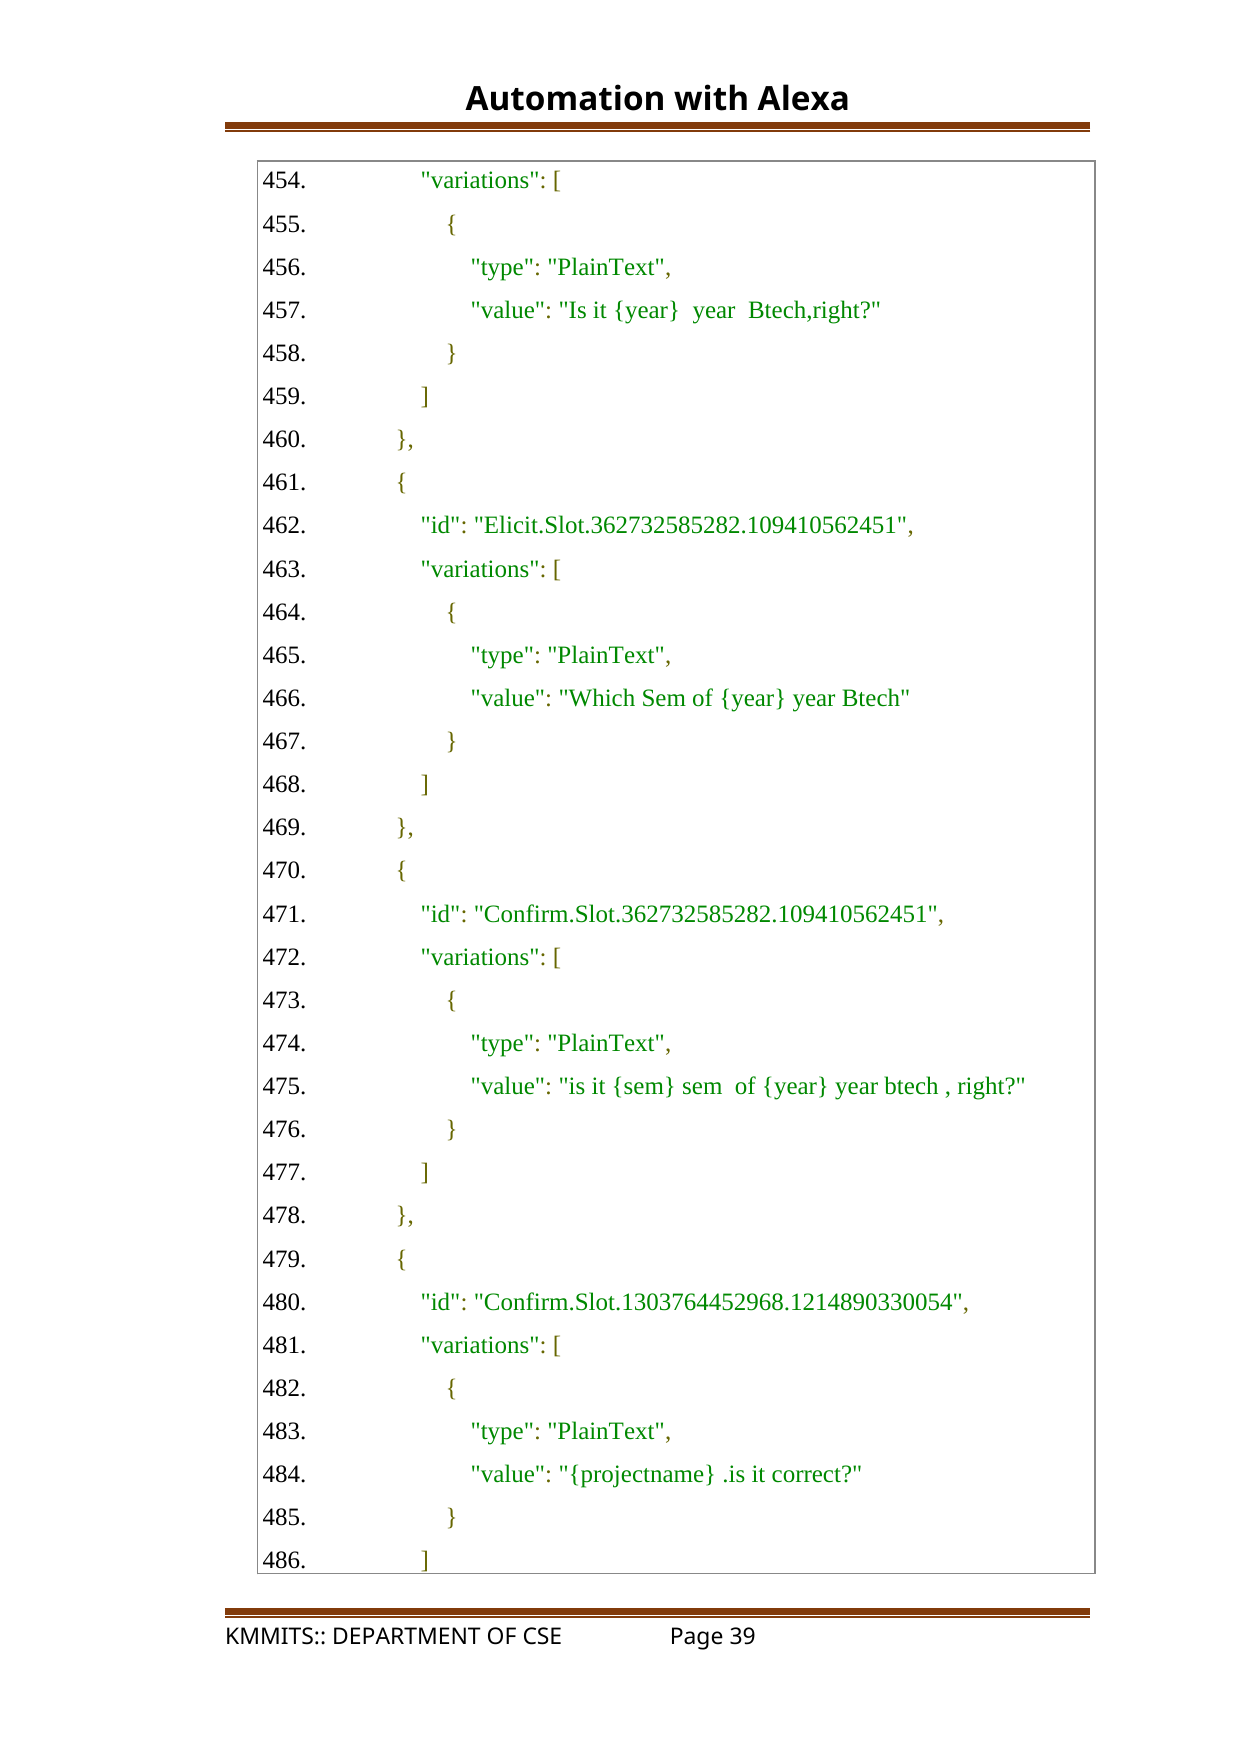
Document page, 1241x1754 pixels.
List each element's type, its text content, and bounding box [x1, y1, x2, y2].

list "type": "PlainText", [258, 246, 1094, 281]
list ] [258, 1540, 1094, 1573]
list }, [258, 419, 1094, 453]
list } [258, 721, 1094, 755]
list "value": "Is it {year} year Btech,right?" [258, 289, 1094, 324]
list { [258, 1367, 1094, 1402]
list "value": "Which Sem of {year} year Btech" [258, 677, 1094, 712]
list }, [258, 807, 1094, 841]
list } [258, 1497, 1094, 1531]
list "id": "Confirm.Slot.362732585282.109410562451", [258, 893, 1094, 927]
list ] [258, 764, 1094, 798]
list "value": "is it {sem} sem of {year} year btech , right?" [258, 1066, 1094, 1100]
list } [258, 1109, 1094, 1143]
list "variations": [ [258, 1324, 1094, 1359]
list { [258, 462, 1094, 496]
list ] [258, 1152, 1094, 1186]
list "type": "PlainText", [258, 1411, 1094, 1445]
list "id": "Confirm.Slot.1303764452968.1214890330054", [258, 1281, 1094, 1316]
list "variations": [ [258, 936, 1094, 971]
list { [258, 1238, 1094, 1272]
list { [258, 591, 1094, 626]
list "variations": [ [258, 162, 1094, 194]
list { [258, 850, 1094, 884]
list ] [258, 376, 1094, 410]
list "value": "{projectname} .is it correct?" [258, 1454, 1094, 1488]
list "variations": [ [258, 548, 1094, 582]
list "id": "Elicit.Slot.362732585282.109410562451", [258, 505, 1094, 539]
list { [258, 979, 1094, 1014]
list { [258, 203, 1094, 237]
list "type": "PlainText", [258, 1022, 1094, 1057]
list "type": "PlainText", [258, 634, 1094, 669]
list }, [258, 1195, 1094, 1229]
list } [258, 332, 1094, 367]
